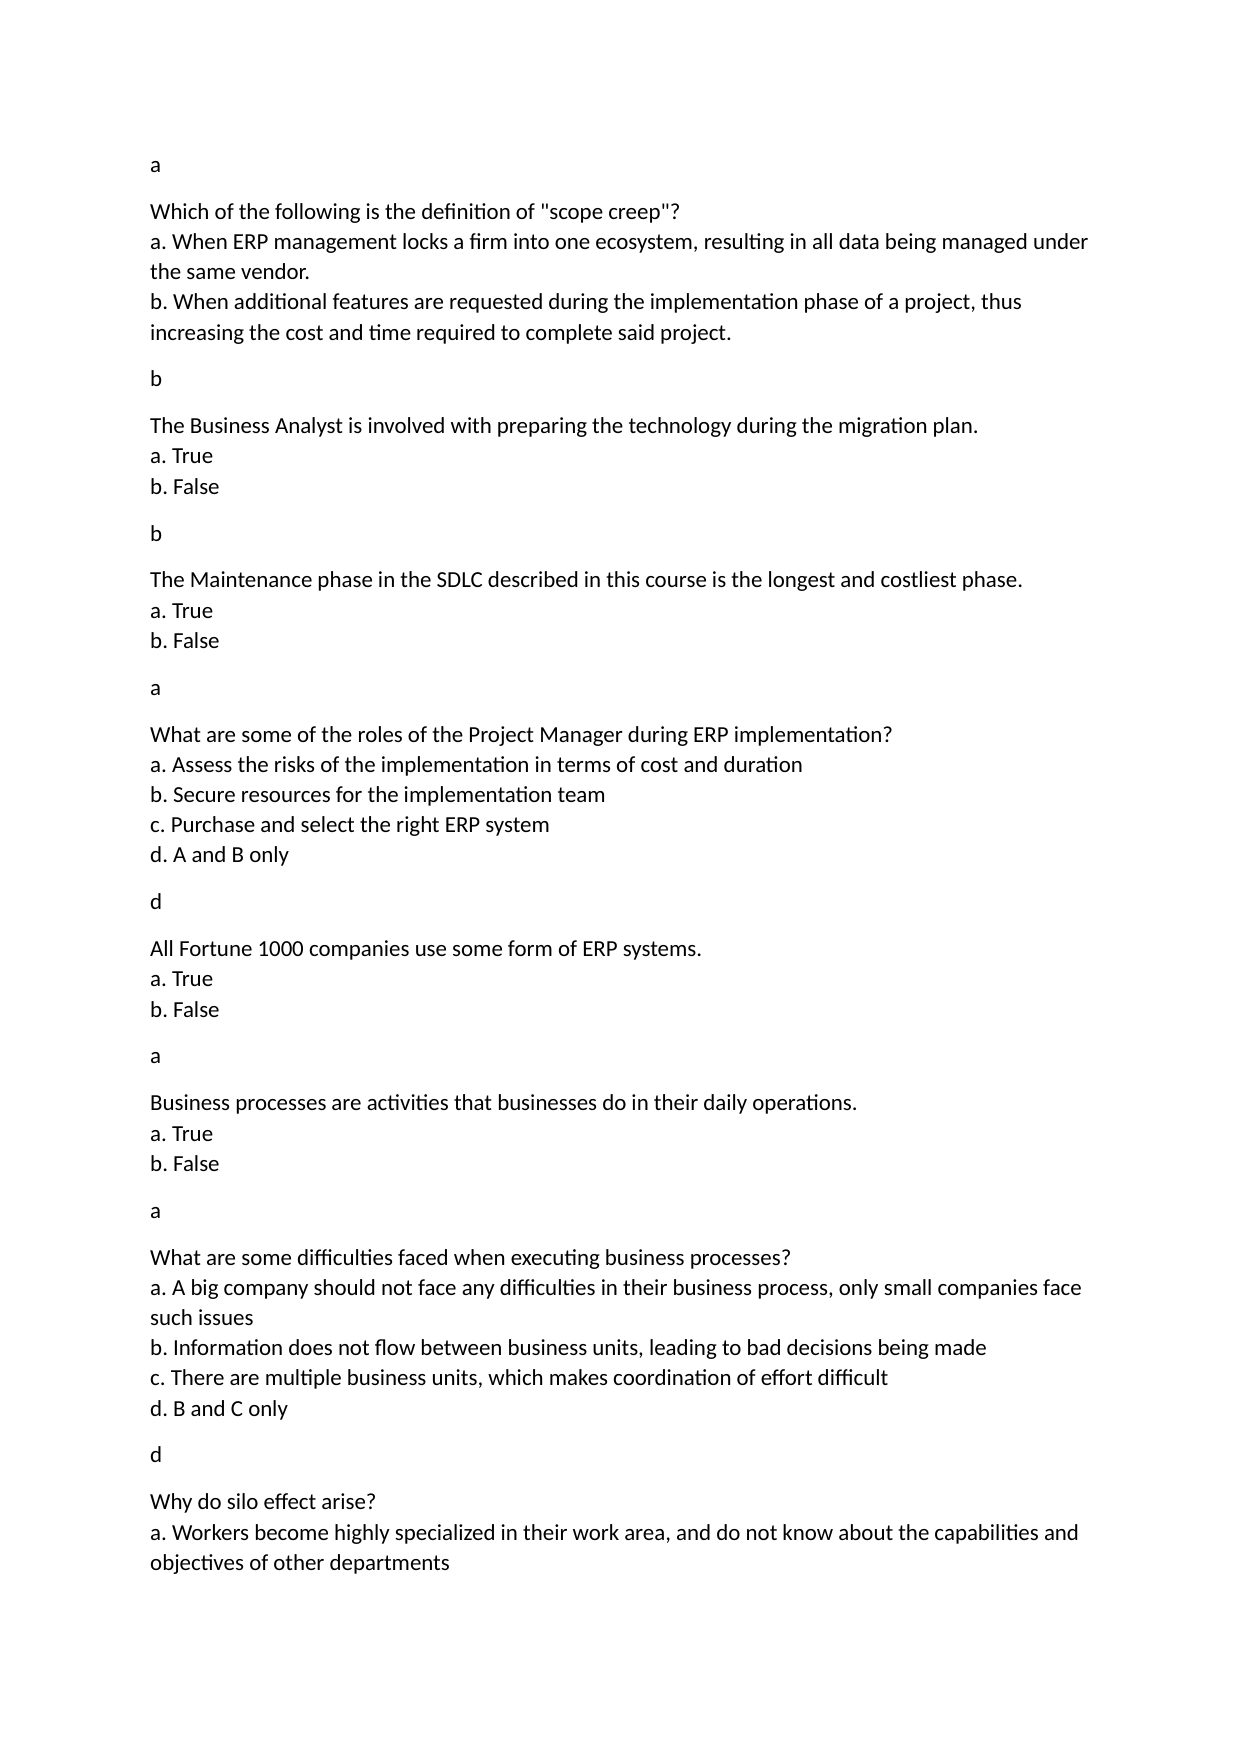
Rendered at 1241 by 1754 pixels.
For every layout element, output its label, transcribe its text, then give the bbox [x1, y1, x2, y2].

text a [150, 1042, 1090, 1070]
text Which of the following is the definition of "scope creep"? a. When ERP management locks a firm into one ecosystem, resulting in all data being managed under the same vendor. b. When additional features are requested during the implementation phase of a project, thus increasing the cost and time required to complete said project. [150, 197, 1090, 346]
text a [150, 150, 1090, 178]
text What are some difficulties faced when executing business processes? a. A big company should not face any difficulties in their business process, only small companies face such issues b. Information does not flow between business units, leading to bad decisions being made c. There are multiple business units, which makes coordination of effort difficult d. B and C only [150, 1243, 1090, 1422]
text d [150, 887, 1090, 916]
text The Maintenance phase in the SDLC described in this course is the longest and costliest phase. a. True b. False [150, 566, 1090, 654]
text a [150, 673, 1090, 701]
text All Fortune 1000 companies use some form of ERP systems. a. True b. False [150, 934, 1090, 1023]
text b [150, 364, 1090, 393]
text d [150, 1441, 1090, 1469]
text The Business Analyst is involved with preparing the technology during the migration plan. a. True b. False [150, 411, 1090, 500]
text Business processes are activities that businesses do in their daily operations. a. True b. False [150, 1088, 1090, 1177]
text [150, 1487, 1090, 1576]
text b [150, 519, 1090, 547]
text a [150, 1196, 1090, 1224]
text What are some of the roles of the Project Manager during ERP implementation? a. Assess the risks of the implementation in terms of cost and duration b. Secure resources for the implementation team c. Purchase and select the right ERP system d. A and B only [150, 720, 1090, 869]
